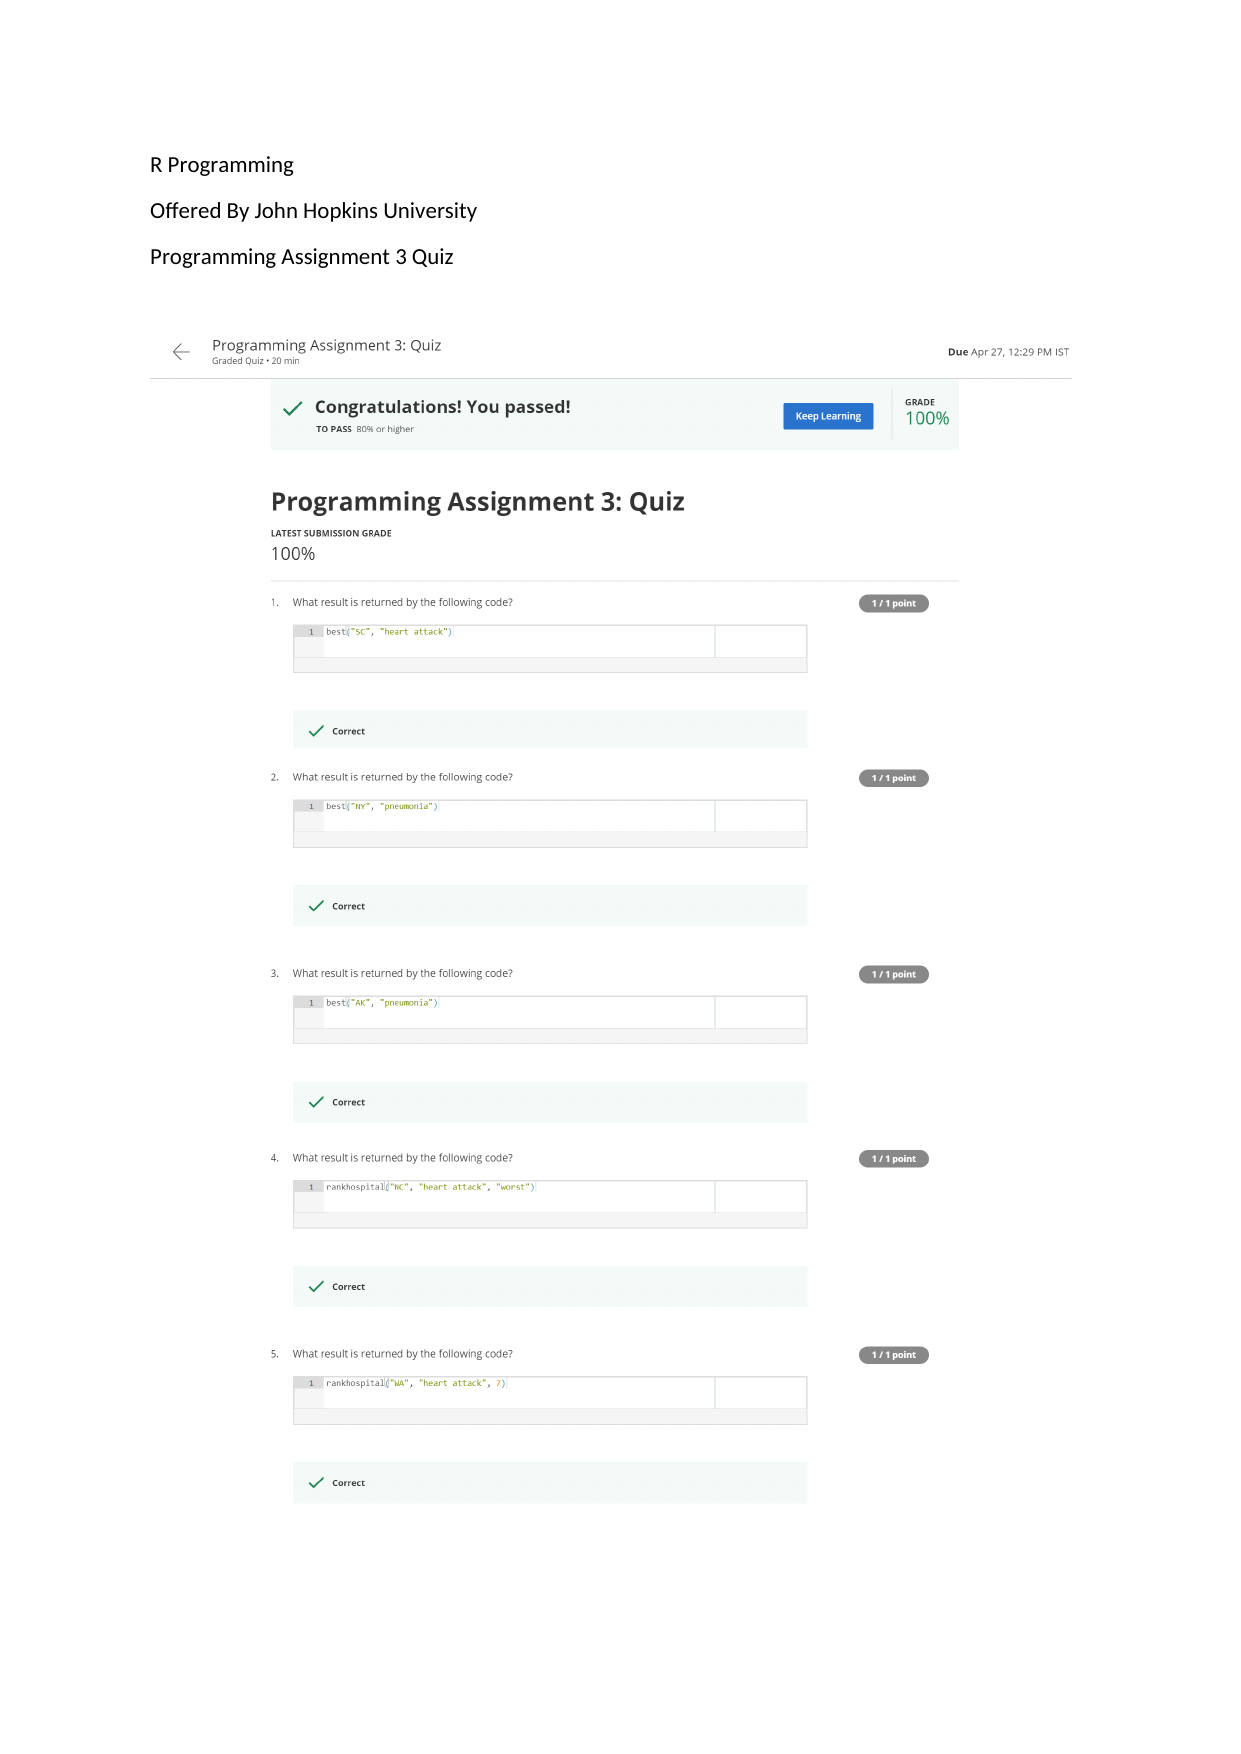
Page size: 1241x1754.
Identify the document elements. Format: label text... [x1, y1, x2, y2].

picture [150, 1147, 988, 1505]
text Offered By John Hopkins University [150, 196, 1090, 224]
picture [150, 765, 1021, 1130]
text R Programming [150, 150, 1090, 178]
text Programming Assignment 3 Quiz [150, 242, 1090, 270]
picture [150, 334, 1072, 748]
